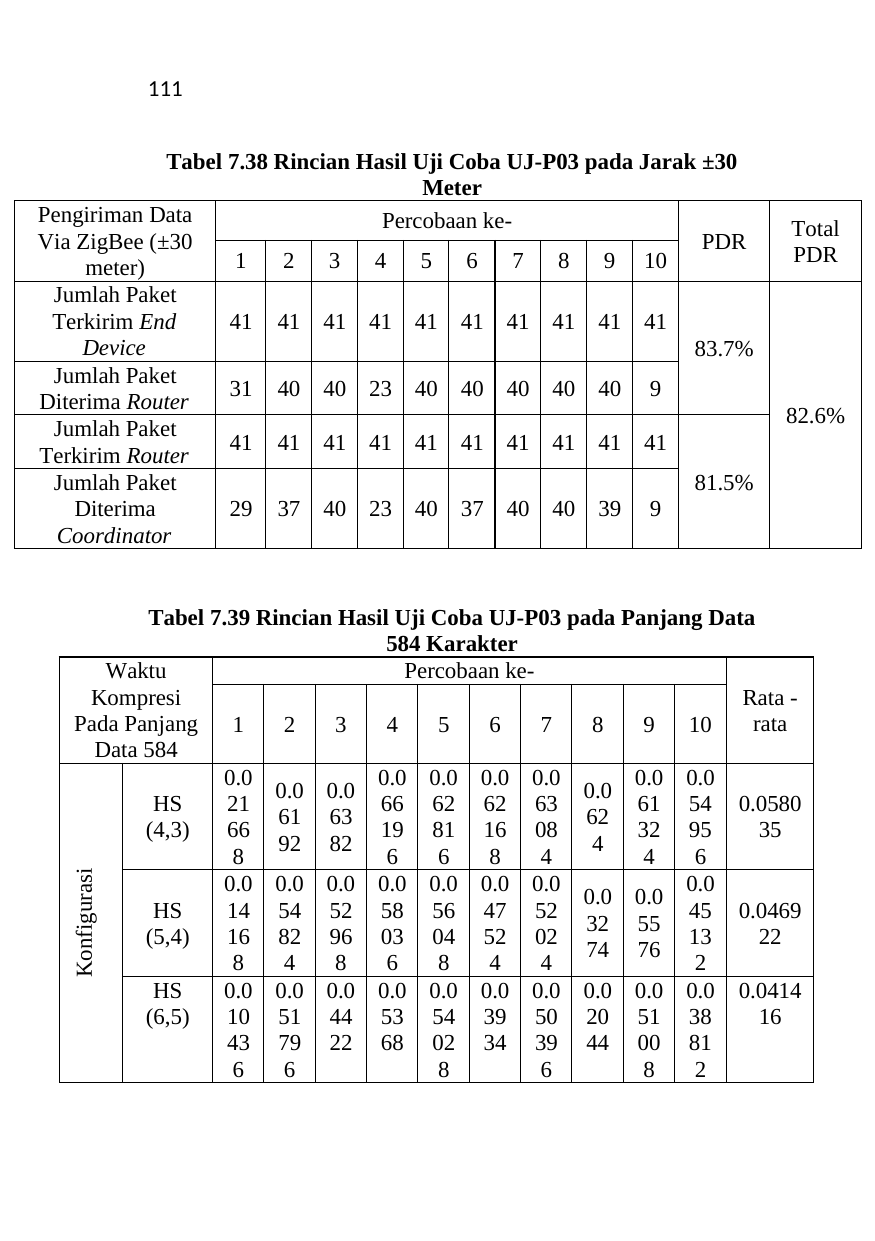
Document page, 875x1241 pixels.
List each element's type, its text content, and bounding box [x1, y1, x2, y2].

table_cell 40 [541, 469, 586, 548]
table_cell 40 [312, 362, 357, 414]
table_cell 41 [449, 282, 494, 361]
table_cell 41 [312, 282, 357, 361]
table_header PDR [679, 201, 769, 281]
table_cell 41 [587, 282, 632, 361]
table_cell 0.050396 [521, 977, 571, 1082]
table_cell HS (4,3) [123, 764, 212, 869]
table_cell 0.041416 [727, 977, 813, 1082]
table_cell 0.038812 [675, 977, 726, 1082]
table_cell 9 [587, 241, 632, 281]
table_cell 31 [216, 362, 265, 414]
table_cell 41 [633, 282, 678, 361]
table_cell 23 [358, 362, 403, 414]
table_cell 0.05368 [367, 977, 417, 1082]
table_cell 41 [541, 282, 586, 361]
table_cell 0.052968 [316, 870, 366, 976]
table_cell 0.045132 [675, 870, 726, 976]
table_cell 10 [675, 685, 726, 763]
table_cell 0.052024 [521, 870, 571, 976]
table_cell 0.063084 [521, 764, 571, 869]
table_cell 9 [633, 362, 678, 414]
table_cell 0.054824 [264, 870, 315, 976]
table_cell 40 [587, 362, 632, 414]
table_cell 0.066196 [367, 764, 417, 869]
table_cell 7 [496, 241, 540, 281]
table_cell 0.056048 [418, 870, 469, 976]
table_cell 41 [216, 415, 265, 468]
table_cell 0.04422 [316, 977, 366, 1082]
table_cell 40 [404, 362, 448, 414]
table_cell 40 [404, 469, 448, 548]
table_cell 8 [541, 241, 586, 281]
table_cell 41 [266, 282, 311, 361]
table_cell 0.058036 [367, 870, 417, 976]
table_cell 3 [316, 685, 366, 763]
table_cell 4 [367, 685, 417, 763]
table_cell 40 [266, 362, 311, 414]
table_cell 0.021668 [213, 764, 263, 869]
table_cell 0.0624 [572, 764, 623, 869]
table_cell 0.046922 [727, 870, 813, 976]
table_cell 0.05576 [624, 870, 674, 976]
table_cell 23 [358, 469, 403, 548]
table_cell 0.062168 [470, 764, 520, 869]
table_cell 0.061324 [624, 764, 674, 869]
table_cell Jumlah Paket Terkirim Router [15, 415, 215, 468]
table_cell 6 [470, 685, 520, 763]
table_header Percobaan ke- [216, 201, 678, 240]
table_cell 0.058035 [727, 764, 813, 869]
table_cell 0.014168 [213, 870, 263, 976]
table_cell Jumlah Paket Terkirim End Device [15, 282, 215, 361]
table_cell 0.062816 [418, 764, 469, 869]
table_cell 6 [449, 241, 494, 281]
table_cell 4 [358, 241, 403, 281]
table_cell 40 [496, 362, 540, 414]
table_cell 9 [624, 685, 674, 763]
table_header Total PDR [770, 201, 861, 281]
table_cell 81.5% [679, 415, 769, 548]
table_cell 10 [633, 241, 678, 281]
table_cell 0.02044 [572, 977, 623, 1082]
table_cell 0.06382 [316, 764, 366, 869]
table_cell 41 [404, 282, 448, 361]
table_cell 41 [266, 415, 311, 468]
table_cell 39 [587, 469, 632, 548]
table_cell 82.6% [770, 282, 861, 548]
table_cell 3 [312, 241, 357, 281]
table_cell 0.047524 [470, 870, 520, 976]
table_cell 83.7% [679, 282, 769, 414]
table_cell Konfigurasi [60, 764, 122, 1082]
table_cell 40 [541, 362, 586, 414]
table_cell 41 [587, 415, 632, 468]
table_cell 0.051008 [624, 977, 674, 1082]
table_cell 0.054028 [418, 977, 469, 1082]
table_cell 41 [541, 415, 586, 468]
table_cell 37 [449, 469, 494, 548]
table_header Rata - rata [727, 658, 813, 763]
table_cell 29 [216, 469, 265, 548]
table_cell 0.051796 [264, 977, 315, 1082]
table_cell 40 [496, 469, 540, 548]
table_cell 2 [264, 685, 315, 763]
table_cell 5 [404, 241, 448, 281]
table_cell 0.03934 [470, 977, 520, 1082]
table_cell 8 [572, 685, 623, 763]
table_cell 40 [312, 469, 357, 548]
table_cell 0.06192 [264, 764, 315, 869]
table_cell 0.010436 [213, 977, 263, 1082]
table_header Pengiriman Data Via ZigBee (±30 meter) [15, 201, 215, 281]
table_cell HS (5,4) [123, 870, 212, 976]
table_cell 41 [358, 415, 403, 468]
table_cell 41 [496, 415, 540, 468]
table_cell 41 [404, 415, 448, 468]
table_cell 37 [266, 469, 311, 548]
table_cell 7 [521, 685, 571, 763]
table_cell 41 [633, 415, 678, 468]
table_cell 41 [496, 282, 540, 361]
table_cell 5 [418, 685, 469, 763]
table_cell 1 [216, 241, 265, 281]
table_cell 0.054956 [675, 764, 726, 869]
table_cell 9 [633, 469, 678, 548]
table_cell 2 [266, 241, 311, 281]
table_cell 41 [358, 282, 403, 361]
table_cell 0.03274 [572, 870, 623, 976]
table_header Percobaan ke- [213, 658, 726, 684]
table_cell HS (6,5) [123, 977, 212, 1082]
table_cell Jumlah Paket Diterima Coordinator [15, 469, 215, 548]
table_cell Jumlah Paket Diterima Router [15, 362, 215, 414]
table_cell 41 [312, 415, 357, 468]
table_cell 41 [216, 282, 265, 361]
table_header Waktu Kompresi Pada Panjang Data 584 [60, 658, 212, 763]
table_cell 41 [449, 415, 494, 468]
table_cell 1 [213, 685, 263, 763]
table_cell 40 [449, 362, 494, 414]
